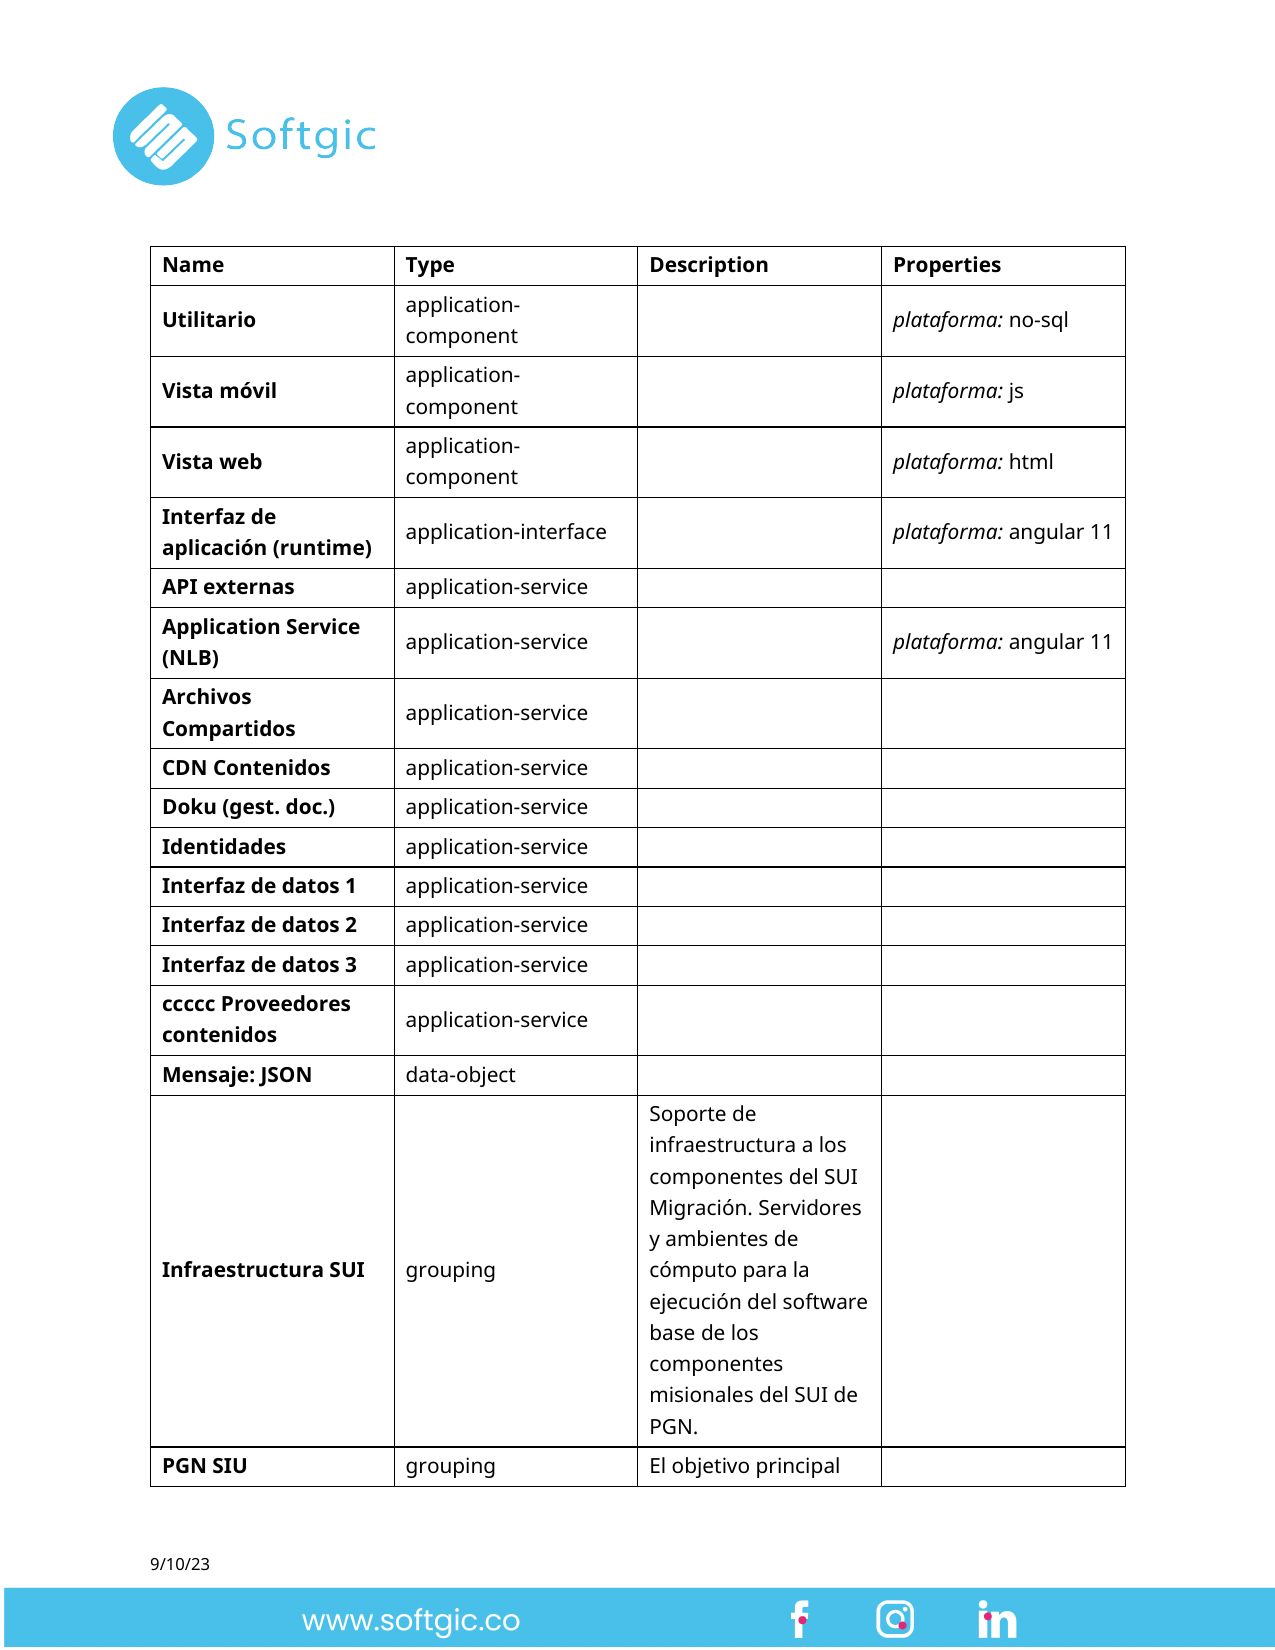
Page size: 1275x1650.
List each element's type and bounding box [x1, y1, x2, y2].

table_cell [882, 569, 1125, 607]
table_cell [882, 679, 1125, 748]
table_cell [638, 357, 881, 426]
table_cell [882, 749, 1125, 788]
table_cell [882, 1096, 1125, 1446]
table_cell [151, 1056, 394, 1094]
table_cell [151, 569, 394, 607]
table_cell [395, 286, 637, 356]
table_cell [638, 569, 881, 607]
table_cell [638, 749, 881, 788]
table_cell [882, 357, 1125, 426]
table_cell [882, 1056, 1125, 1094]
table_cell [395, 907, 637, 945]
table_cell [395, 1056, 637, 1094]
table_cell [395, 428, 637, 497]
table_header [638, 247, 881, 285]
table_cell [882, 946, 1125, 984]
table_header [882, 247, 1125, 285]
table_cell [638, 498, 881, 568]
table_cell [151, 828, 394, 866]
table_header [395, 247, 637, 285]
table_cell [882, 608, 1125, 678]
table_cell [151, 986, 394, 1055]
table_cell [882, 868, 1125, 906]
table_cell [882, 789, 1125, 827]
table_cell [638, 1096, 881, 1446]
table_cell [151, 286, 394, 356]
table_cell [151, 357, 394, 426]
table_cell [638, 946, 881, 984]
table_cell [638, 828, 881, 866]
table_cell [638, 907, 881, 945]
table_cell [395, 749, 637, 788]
picture [4, 0, 1275, 1647]
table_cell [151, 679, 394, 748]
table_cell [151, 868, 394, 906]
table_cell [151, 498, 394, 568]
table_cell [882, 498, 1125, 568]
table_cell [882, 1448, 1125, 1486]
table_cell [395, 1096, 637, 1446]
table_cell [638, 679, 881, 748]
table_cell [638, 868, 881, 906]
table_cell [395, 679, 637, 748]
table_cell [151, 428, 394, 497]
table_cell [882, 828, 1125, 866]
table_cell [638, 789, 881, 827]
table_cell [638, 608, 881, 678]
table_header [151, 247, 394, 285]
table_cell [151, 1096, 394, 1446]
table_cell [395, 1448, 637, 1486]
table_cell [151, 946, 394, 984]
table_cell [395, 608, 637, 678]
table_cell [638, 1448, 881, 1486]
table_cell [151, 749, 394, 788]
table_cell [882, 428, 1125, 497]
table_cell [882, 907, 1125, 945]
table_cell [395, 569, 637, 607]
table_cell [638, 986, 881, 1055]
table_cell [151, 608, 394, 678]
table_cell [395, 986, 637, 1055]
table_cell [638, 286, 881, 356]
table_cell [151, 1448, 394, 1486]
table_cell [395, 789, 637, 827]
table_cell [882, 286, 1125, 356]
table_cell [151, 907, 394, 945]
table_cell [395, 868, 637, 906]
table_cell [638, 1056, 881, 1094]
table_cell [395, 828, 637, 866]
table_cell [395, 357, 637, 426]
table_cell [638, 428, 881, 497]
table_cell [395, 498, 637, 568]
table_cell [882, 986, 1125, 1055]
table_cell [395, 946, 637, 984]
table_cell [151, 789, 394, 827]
